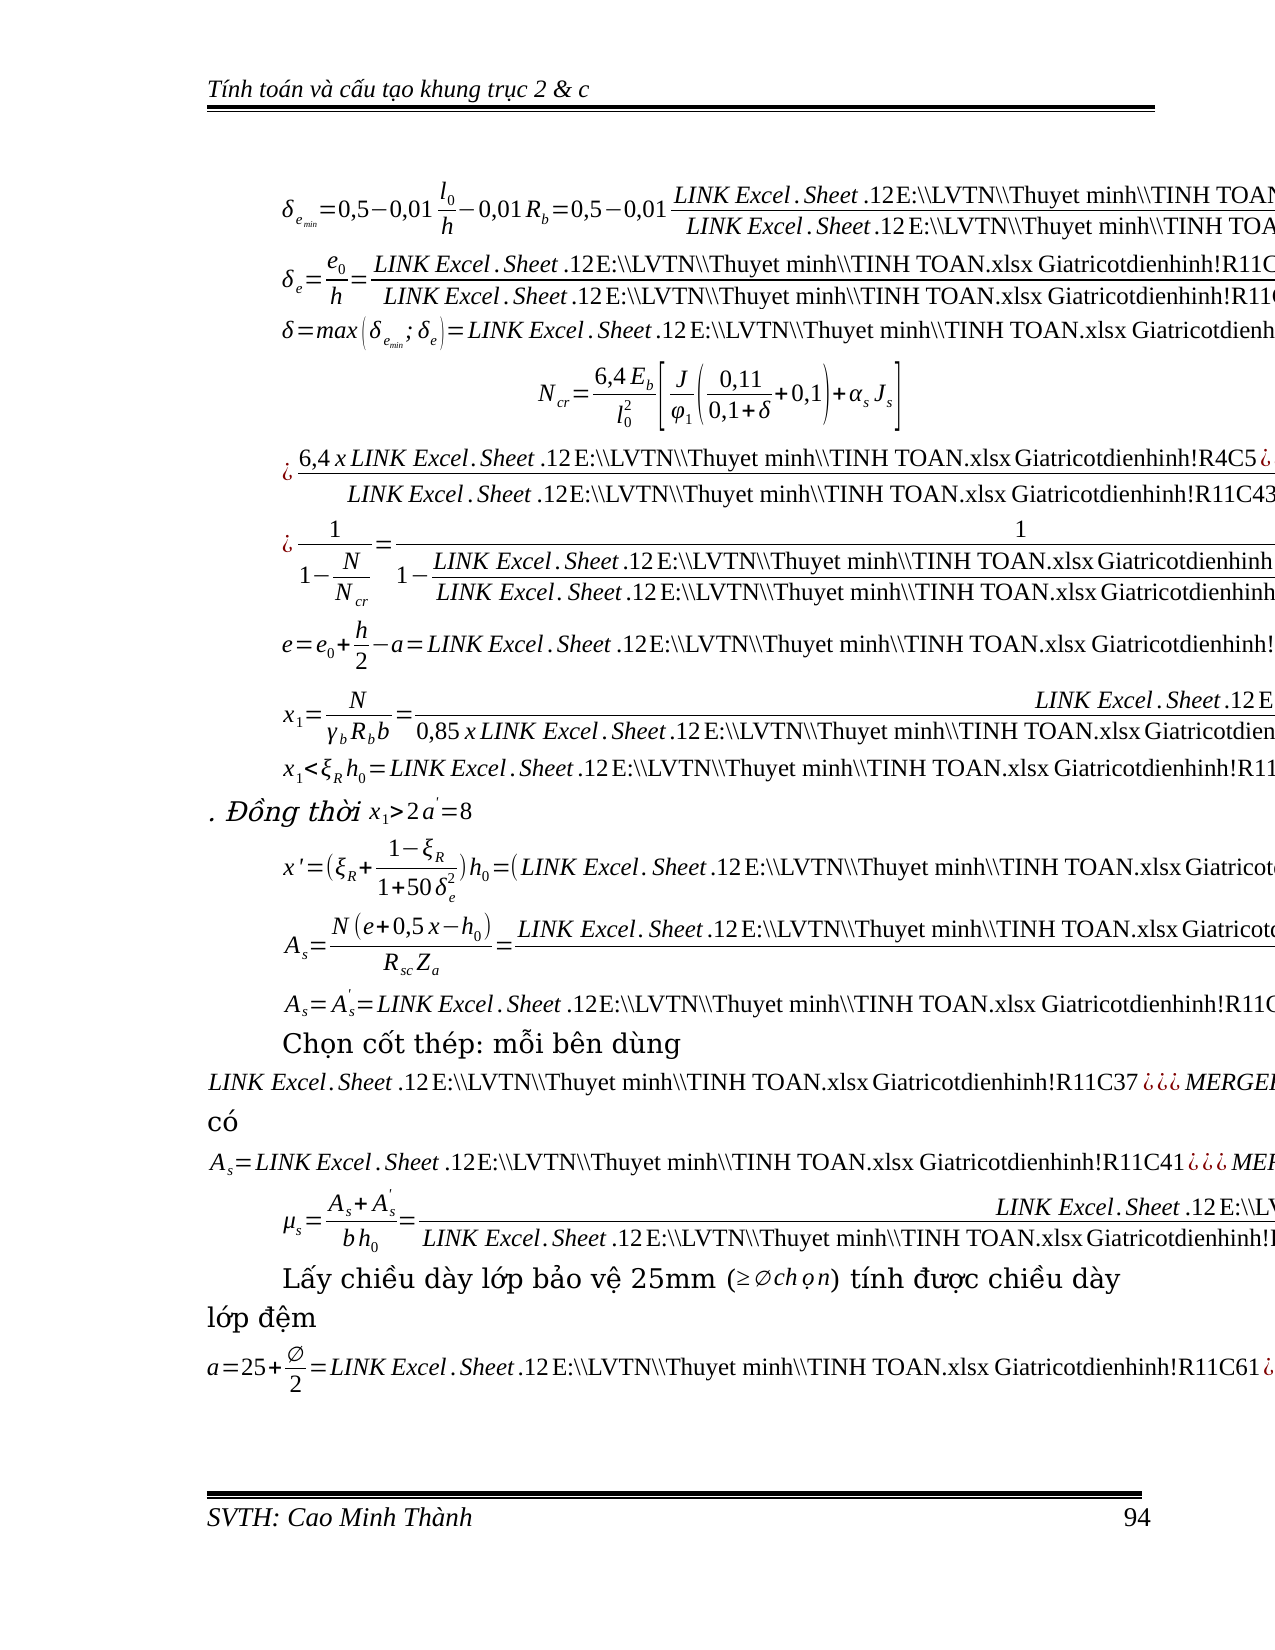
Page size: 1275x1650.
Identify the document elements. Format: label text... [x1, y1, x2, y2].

text Chọn cốt thép: mỗi bên dùng có [207, 1027, 1157, 1179]
text Lấy chiều dày lớp bảo vệ 25mm () tính được chiều dày lớp đệm [207, 1262, 1157, 1398]
text . Đồng thời [207, 754, 1157, 828]
